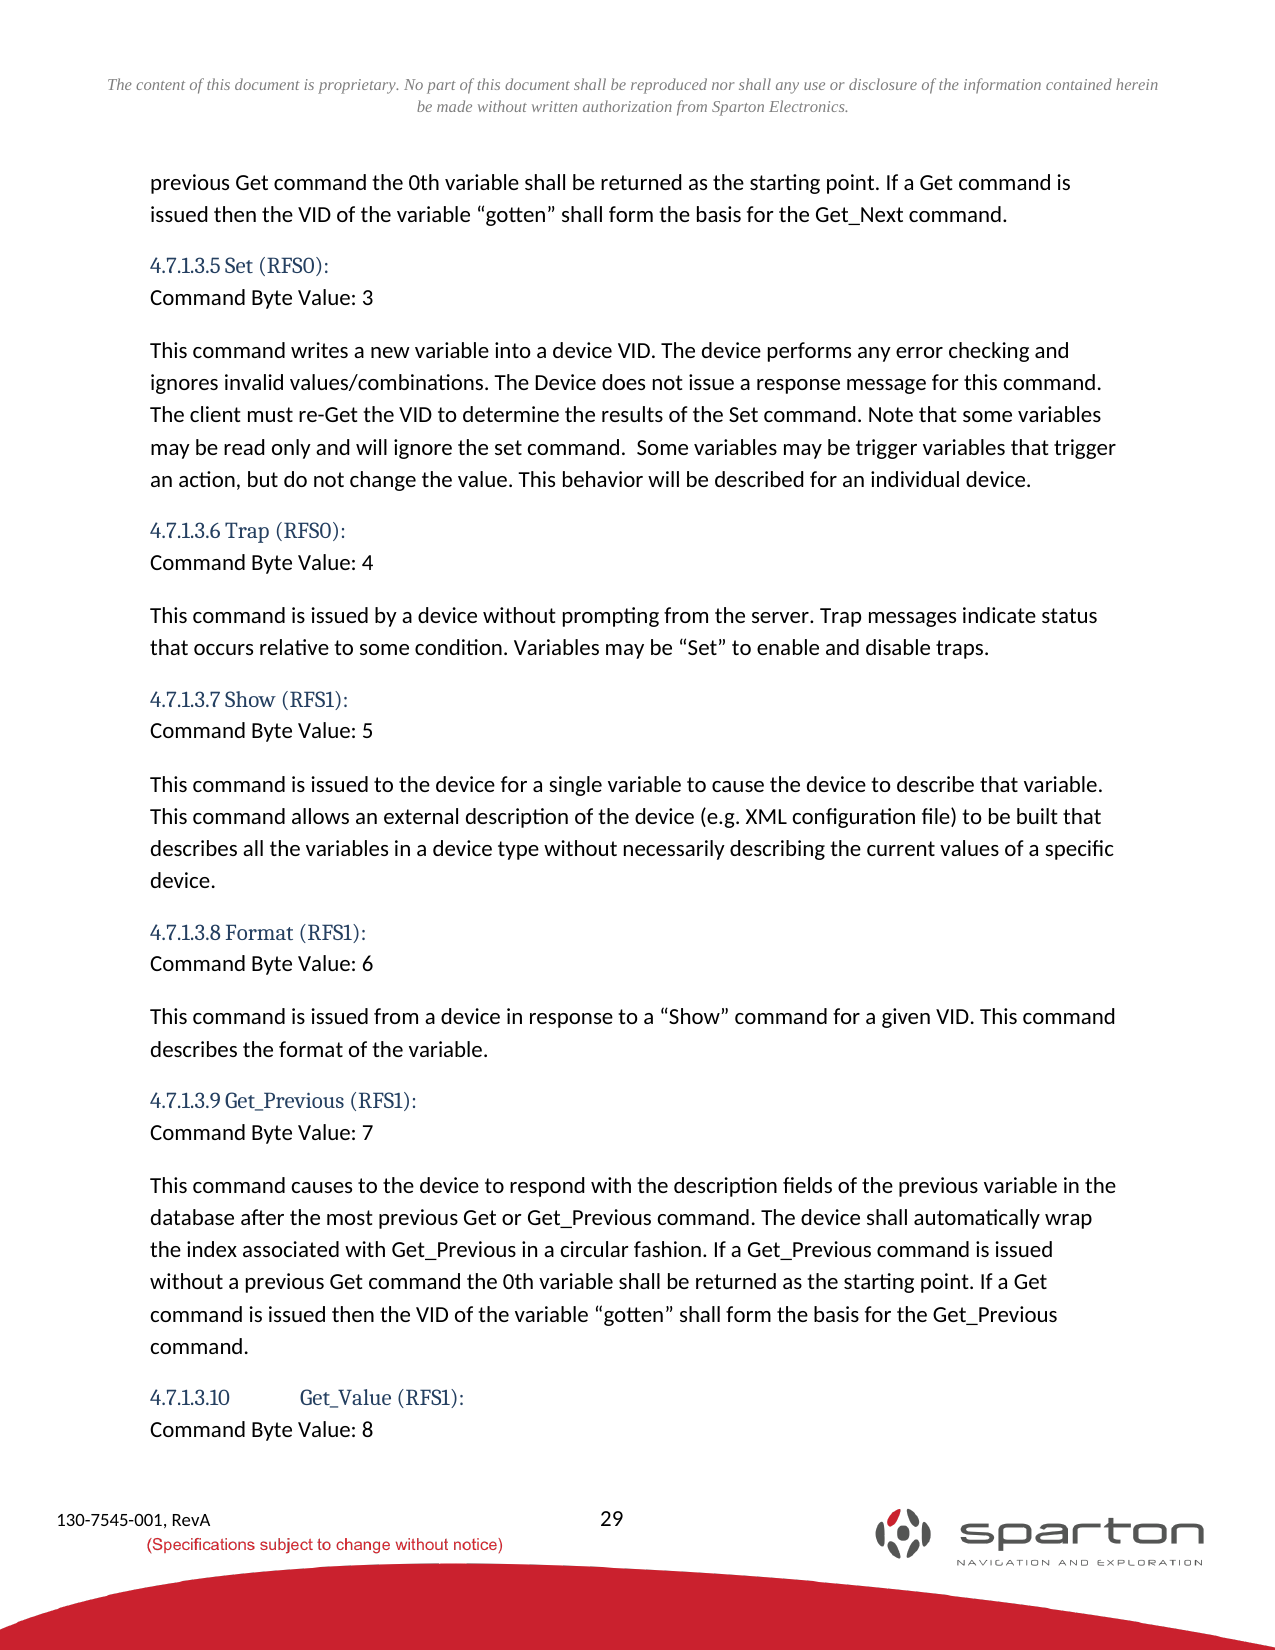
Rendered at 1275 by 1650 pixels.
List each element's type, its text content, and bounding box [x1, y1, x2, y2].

text Command Byte Value: 6 [150, 949, 1125, 977]
text Command Byte Value: 4 [150, 548, 1125, 576]
text Command Byte Value: 8 [150, 1415, 1125, 1443]
text Command Byte Value: 3 [150, 283, 1125, 311]
text Command Byte Value: 7 [150, 1118, 1125, 1146]
text This command causes to the device to respond with the description fields of the previous variable in the database after the most previous Get or Get_Previous command. The device shall automatically wrap the index associated with Get_Previous in a circular fashion. If a Get_Previous command is issued without a previous Get command the 0th variable shall be returned as the starting point. If a Get command is issued then the VID of the variable “gotten” shall form the basis for the Get_Previous command. [150, 1171, 1125, 1360]
text This command writes a new variable into a device VID. The device performs any error checking and ignores invalid values/combinations. The Device does not issue a response message for this command. The client must re-Get the VID to determine the results of the Set command. Note that some variables may be read only and will ignore the set command. Some variables may be trigger variables that trigger an action, but do not change the value. This behavior will be described for an individual device. [150, 336, 1125, 493]
subtitle Format (RFS1): [150, 919, 1125, 946]
subtitle Get_Value (RFS1): [150, 1385, 1125, 1411]
subtitle Trap (RFS0): [150, 518, 1125, 544]
subtitle Get_Previous (RFS1): [150, 1088, 1125, 1114]
subtitle Show (RFS1): [150, 686, 1125, 713]
text Command Byte Value: 5 [150, 717, 1125, 745]
subtitle Set (RFS0): [150, 253, 1125, 279]
text This command is issued by a device without prompting from the server. Trap messages indicate status that occurs relative to some condition. Variables may be “Set” to enable and disable traps. [150, 601, 1125, 661]
text This command is issued from a device in response to a “Show” command for a given VID. This command describes the format of the variable. [150, 1002, 1125, 1063]
text This command is issued to the device for a single variable to cause the device to describe that variable. This command allows an external description of the device (e.g. XML configuration file) to be built that describes all the variables in a device type without necessarily describing the current values of a specific device. [150, 770, 1125, 894]
picture [0, 1505, 1275, 1650]
